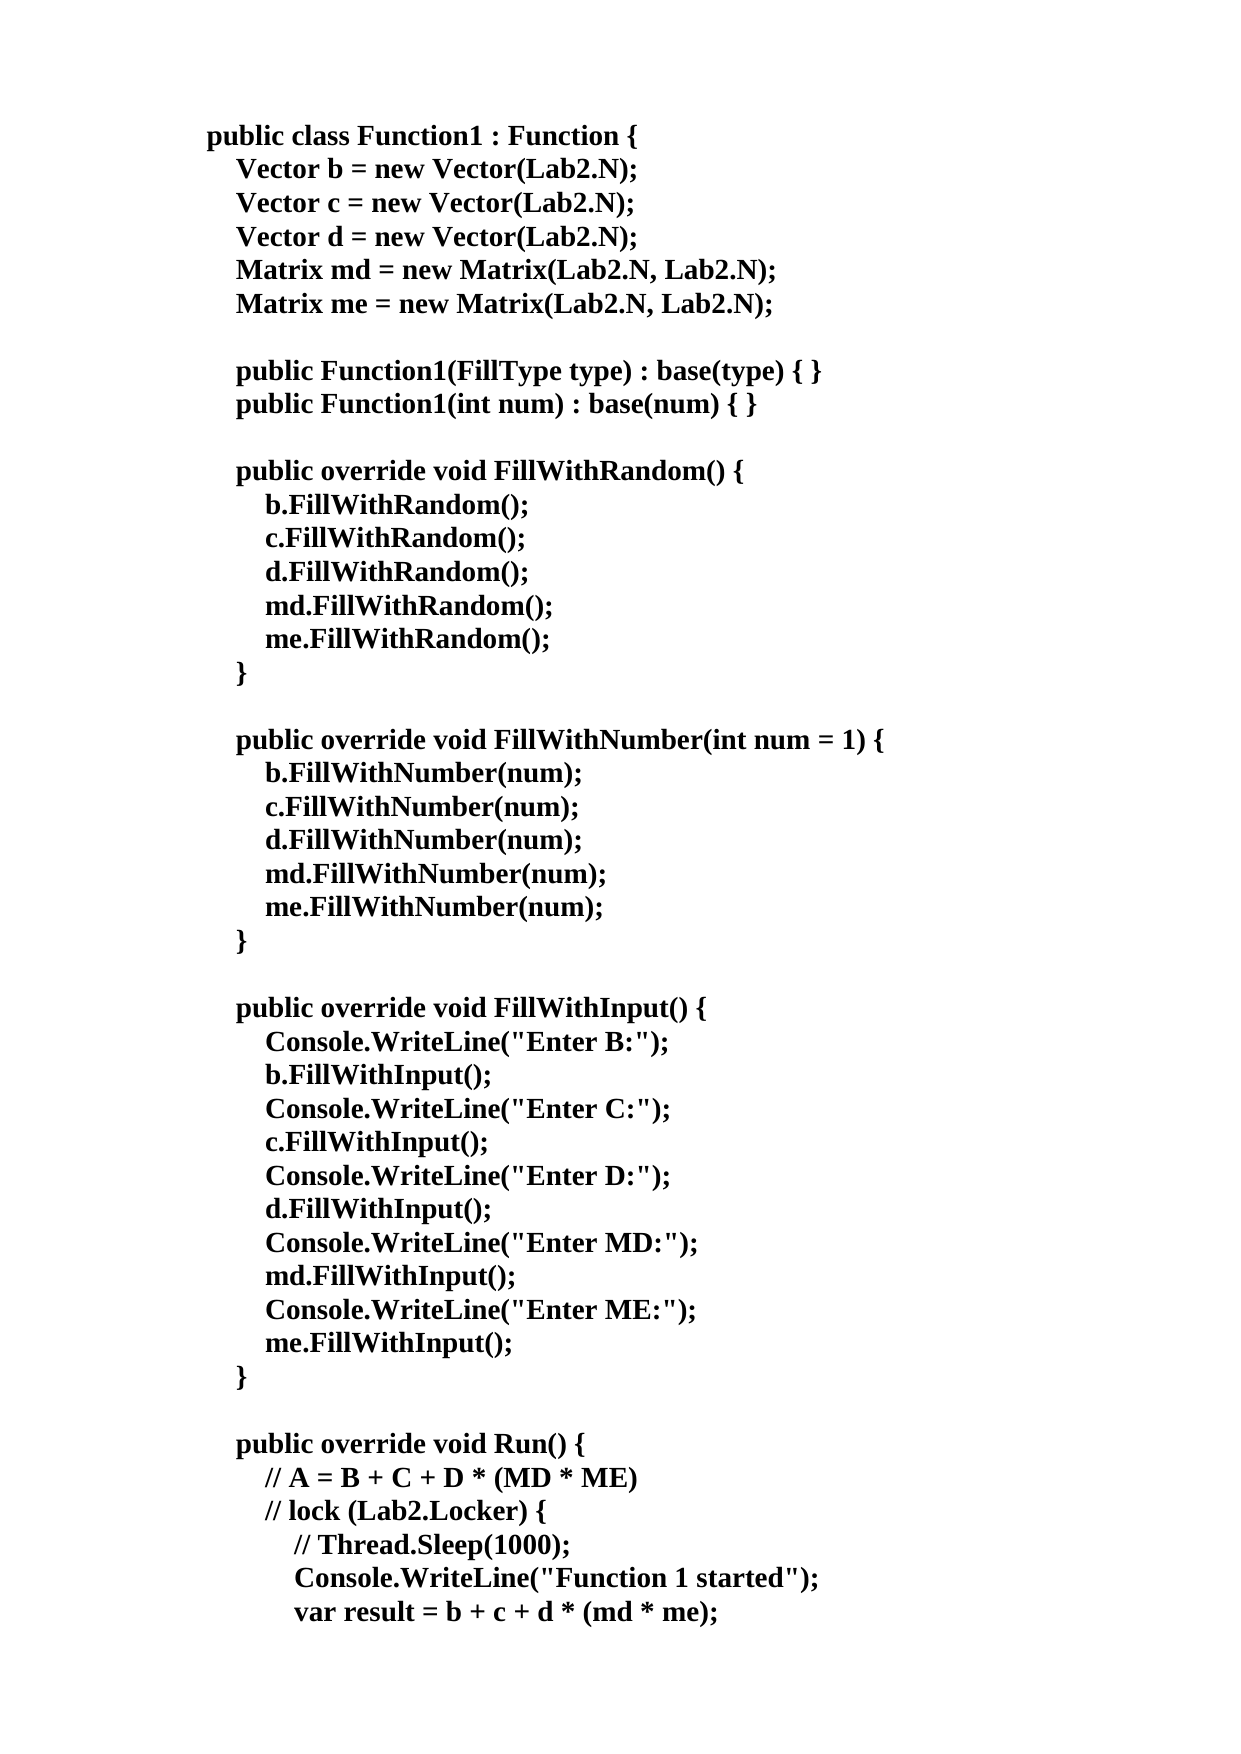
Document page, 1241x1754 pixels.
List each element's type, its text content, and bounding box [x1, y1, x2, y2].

text Console.WriteLine("Function 1 started"); [177, 1560, 1152, 1594]
text public override void Run() { [177, 1426, 1152, 1460]
text b.FillWithRandom(); [177, 487, 1152, 521]
text Console.WriteLine("Enter D:"); [177, 1158, 1152, 1191]
text // lock (Lab2.Locker) { [177, 1493, 1152, 1527]
text Matrix me = new Matrix(Lab2.N, Lab2.N); [177, 286, 1152, 319]
text d.FillWithNumber(num); [177, 822, 1152, 856]
text public Function1(int num) : base(num) { } [177, 386, 1152, 420]
text // A = B + C + D * (MD * ME) [177, 1460, 1152, 1493]
text Vector b = new Vector(Lab2.N); [177, 152, 1152, 185]
text Vector d = new Vector(Lab2.N); [177, 219, 1152, 252]
text me.FillWithNumber(num); [177, 889, 1152, 923]
text me.FillWithRandom(); [177, 621, 1152, 655]
text md.FillWithInput(); [177, 1258, 1152, 1292]
text md.FillWithRandom(); [177, 588, 1152, 621]
text c.FillWithNumber(num); [177, 789, 1152, 822]
text b.FillWithNumber(num); [177, 755, 1152, 789]
text } [177, 923, 1152, 957]
text b.FillWithInput(); [177, 1057, 1152, 1091]
text Vector c = new Vector(Lab2.N); [177, 185, 1152, 219]
text } [177, 655, 1152, 688]
text md.FillWithNumber(num); [177, 856, 1152, 889]
text Matrix md = new Matrix(Lab2.N, Lab2.N); [177, 252, 1152, 286]
text me.FillWithInput(); [177, 1326, 1152, 1359]
text Console.WriteLine("Enter C:"); [177, 1091, 1152, 1124]
text Console.WriteLine("Enter B:"); [177, 1024, 1152, 1057]
text c.FillWithInput(); [177, 1124, 1152, 1158]
text public override void FillWithNumber(int num = 1) { [177, 722, 1152, 755]
text public override void FillWithRandom() { [177, 453, 1152, 487]
text d.FillWithInput(); [177, 1191, 1152, 1225]
text d.FillWithRandom(); [177, 554, 1152, 588]
text public override void FillWithInput() { [177, 990, 1152, 1024]
text Console.WriteLine("Enter MD:"); [177, 1225, 1152, 1258]
text public Function1(FillType type) : base(type) { } [177, 353, 1152, 386]
text public class Function1 : Function { [177, 118, 1152, 152]
text c.FillWithRandom(); [177, 521, 1152, 554]
text } [177, 1359, 1152, 1393]
text var result = b + c + d * (md * me); [177, 1594, 1152, 1627]
text // Thread.Sleep(1000); [177, 1527, 1152, 1560]
text Console.WriteLine("Enter ME:"); [177, 1292, 1152, 1326]
